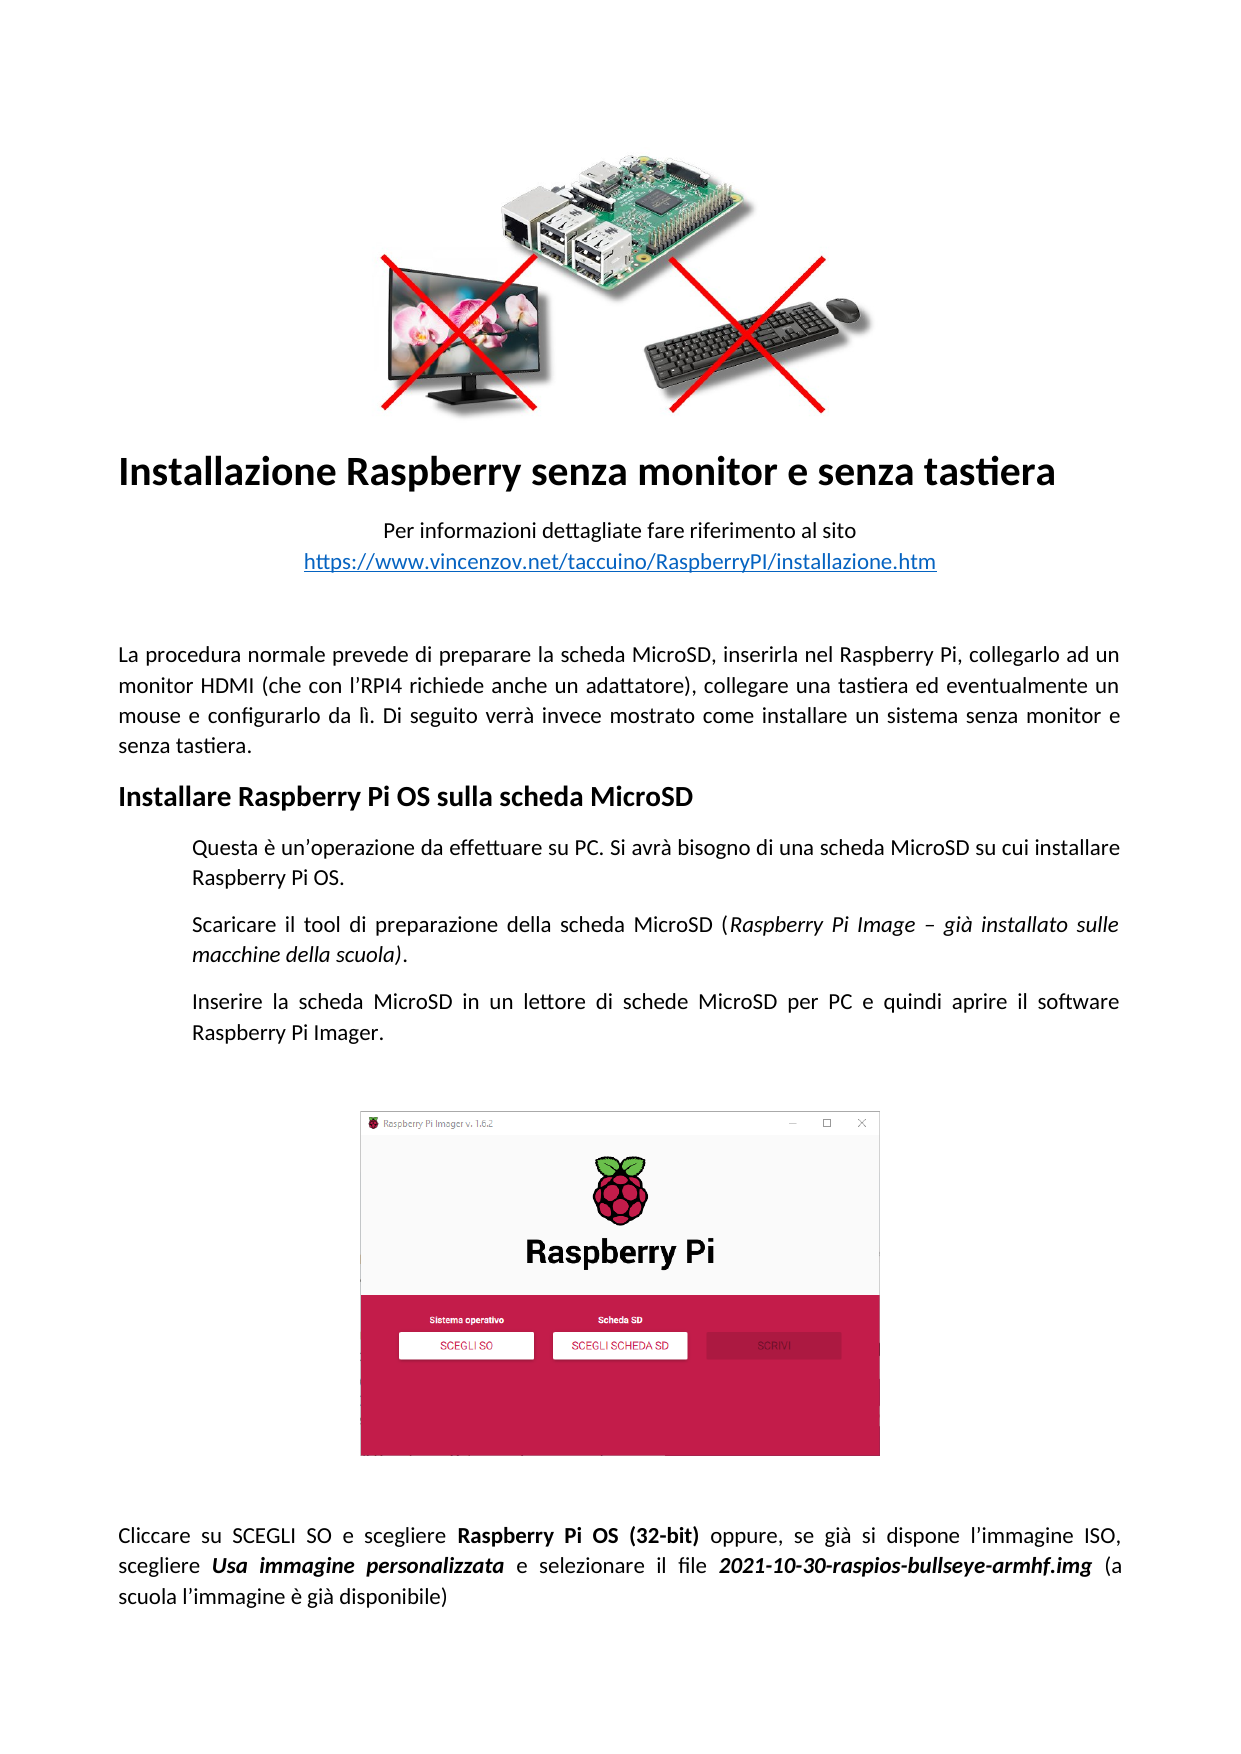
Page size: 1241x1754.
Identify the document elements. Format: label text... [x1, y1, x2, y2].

text Installare Raspberry Pi OS sulla scheda MicroSD [118, 778, 1122, 814]
text La procedura normale prevede di preparare la scheda MicroSD, inserirla nel Raspberry Pi, collegarlo ad un monitor HDMI (che con l’RPI4 richiede anche un adattatore), collegare una tastiera ed eventualmente un mouse e configurarlo da lì. Di seguito verrà invece mostrato come installare un sistema senza monitor e senza tastiera. [118, 641, 1122, 759]
picture [360, 1111, 880, 1456]
text Questa è un’operazione da effettuare su PC. Si avrà bisogno di una scheda MicroSD su cui installare Raspberry Pi OS. [192, 833, 1122, 891]
text Scaricare il tool di preparazione della scheda MicroSD (Raspberry Pi Image – già installato sulle macchine della scuola). [192, 910, 1122, 968]
text Inserire la scheda MicroSD in un lettore di schede MicroSD per PC e quindi aprire il software Raspberry Pi Imager. [192, 987, 1122, 1046]
text Installazione Raspberry senza monitor e senza tastiera [118, 445, 1122, 496]
text Per informazioni dettagliate fare riferimento al sito https://www.vincenzov.net/taccuino/RaspberryPI/installazione.htm [118, 517, 1122, 575]
picture [362, 147, 879, 427]
text Cliccare su SCEGLI SO e scegliere Raspberry Pi OS (32-bit) oppure, se già si dispone l’immagine ISO, scegliere Usa immagine personalizzata e selezionare il file 2021-10-30-raspios-bullseye-armhf.img (a scuola l’immagine è già disponibile) [118, 1521, 1122, 1610]
